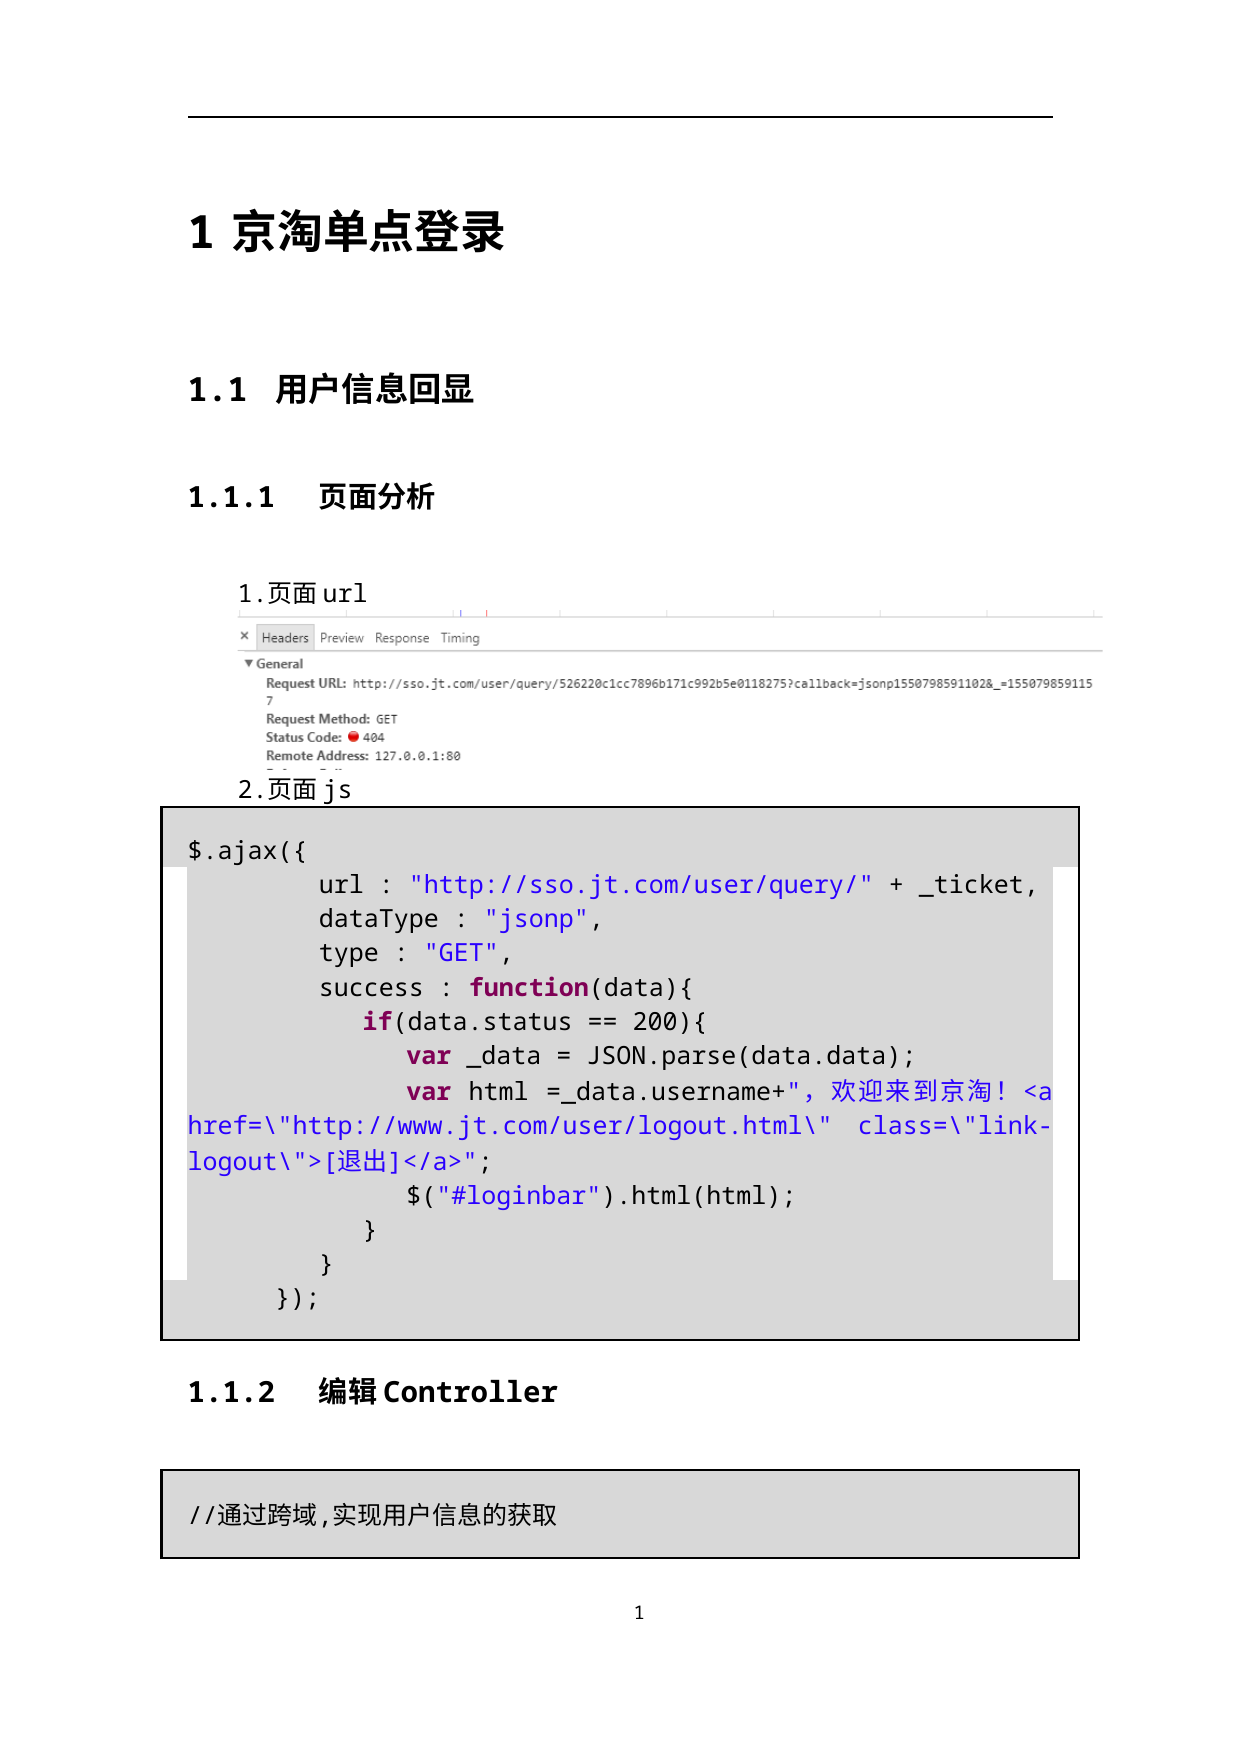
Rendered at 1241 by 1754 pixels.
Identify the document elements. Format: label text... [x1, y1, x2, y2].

text type : "GET", [187, 935, 1053, 969]
subtitle 京淘单点登录 [187, 195, 1053, 262]
text var _data = JSON.parse(data.data); [187, 1037, 1053, 1071]
text 1.页面url [187, 574, 1053, 610]
text if(data.status == 200){ [187, 1003, 1053, 1037]
text success : function(data){ [187, 969, 1053, 1003]
text } [187, 1212, 1053, 1246]
text var html =_data.username+"，欢迎来到京淘！<a href=\"http://www.jt.com/user/logout.html\" class=\"link-logout\">[退出]</a>"; [187, 1071, 1053, 1178]
text }); [163, 1253, 1078, 1339]
text $.ajax({ [163, 808, 1078, 867]
text 2.页面js [187, 769, 1053, 806]
text //通过跨域,实现用户信息的获取 [163, 1471, 1078, 1557]
text $("#loginbar").html(html); [187, 1178, 1053, 1212]
subtitle 编辑Controller [187, 1368, 1053, 1411]
text dataType : "jsonp", [187, 901, 1053, 935]
subtitle 页面分析 [187, 473, 1053, 516]
text url : "http://sso.jt.com/user/query/" + _ticket, [187, 867, 1053, 901]
subtitle 用户信息回显 [187, 363, 1053, 411]
picture [237, 610, 1103, 770]
